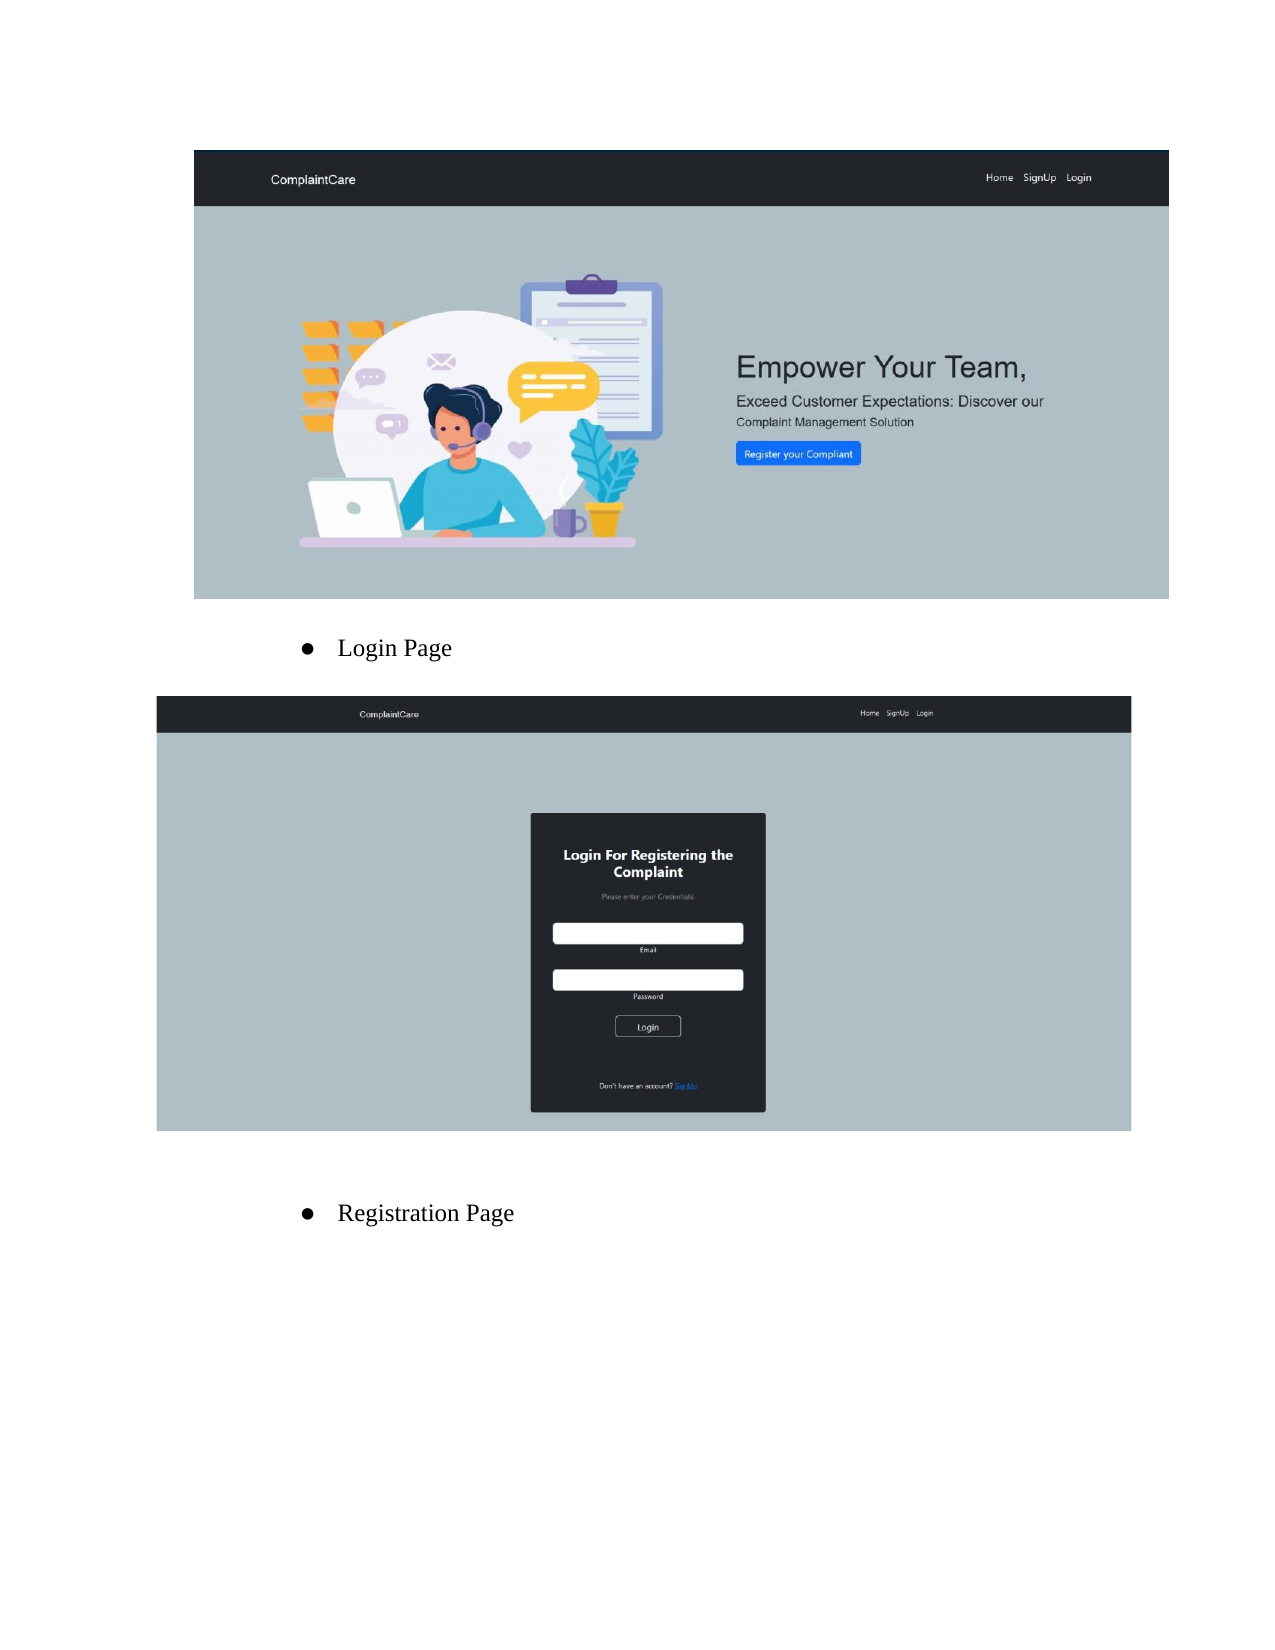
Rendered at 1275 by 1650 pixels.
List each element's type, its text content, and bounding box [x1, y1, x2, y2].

list Registration Page [300, 1197, 1126, 1227]
picture [156, 696, 1132, 1131]
picture [194, 150, 1169, 599]
list Login Page [300, 632, 1126, 663]
